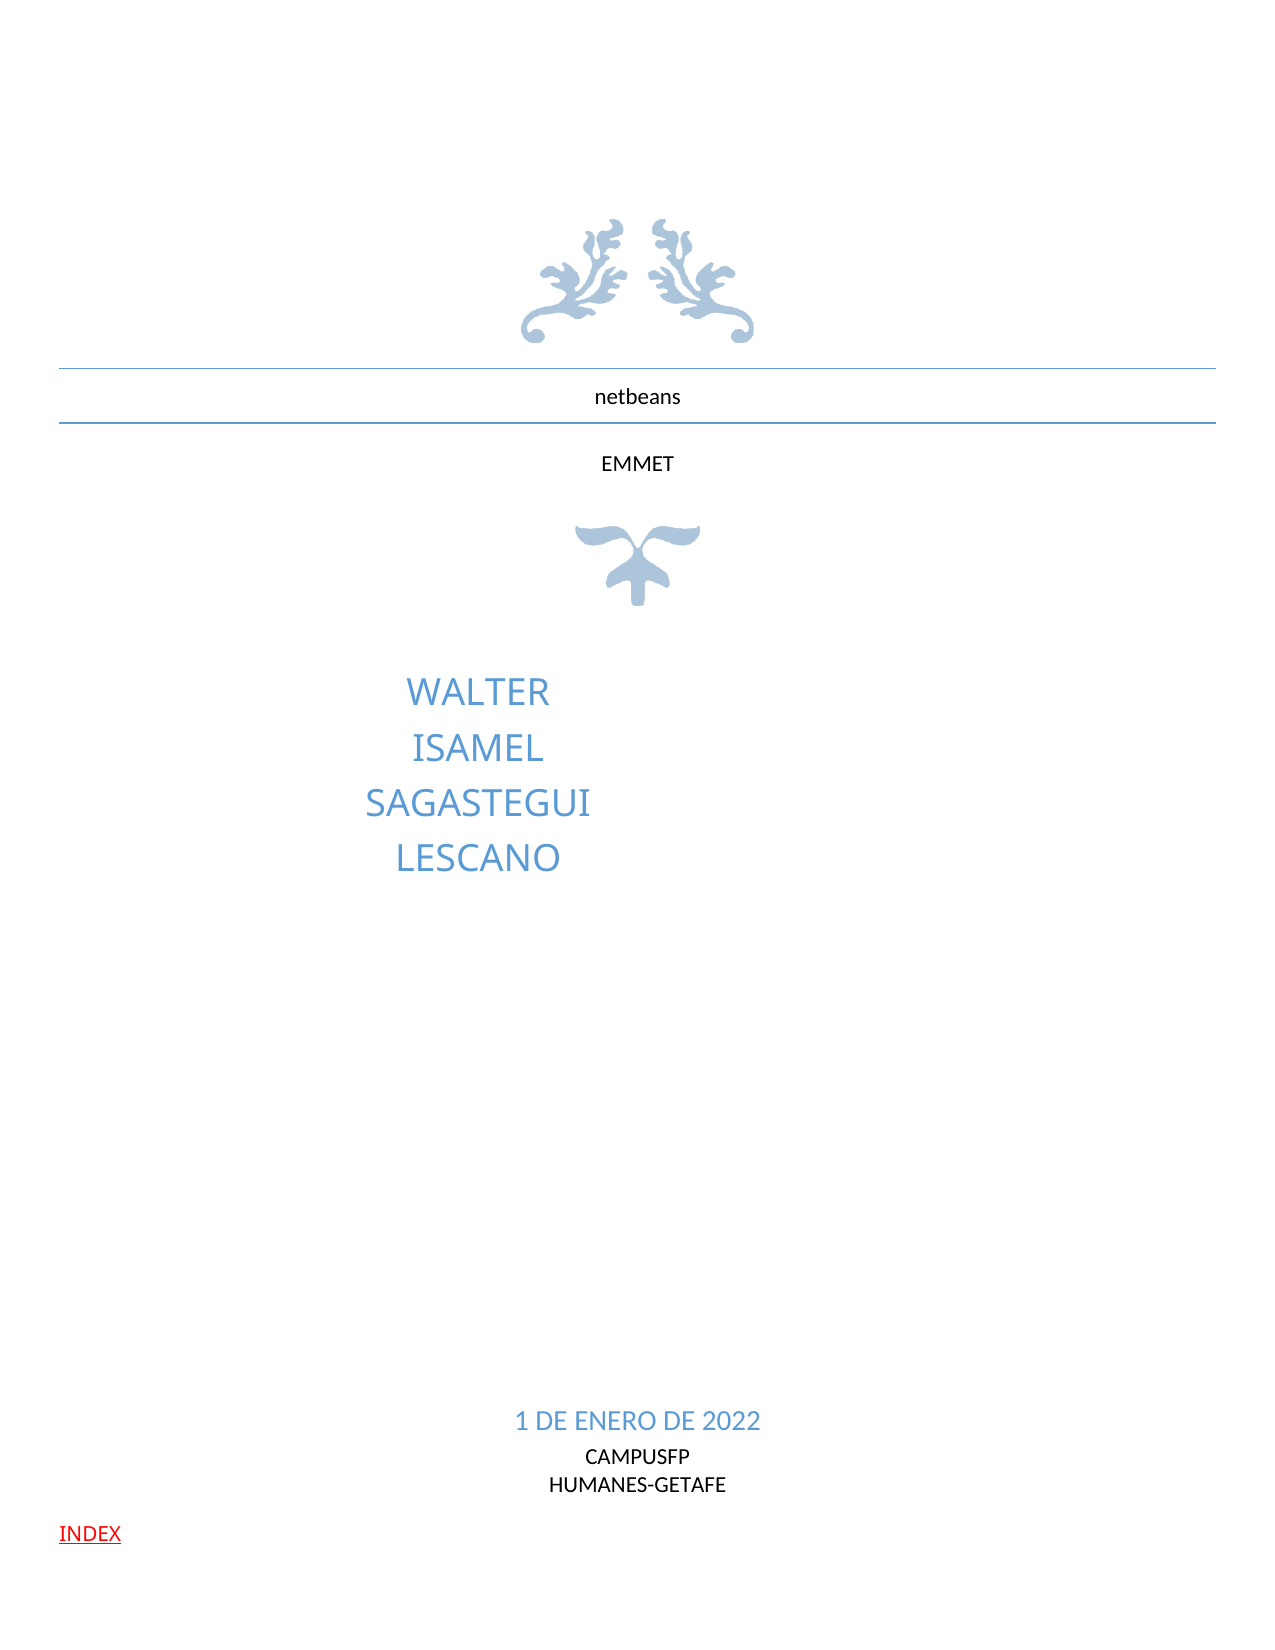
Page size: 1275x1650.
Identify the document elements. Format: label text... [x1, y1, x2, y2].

text INDEX [59, 1519, 1216, 1547]
